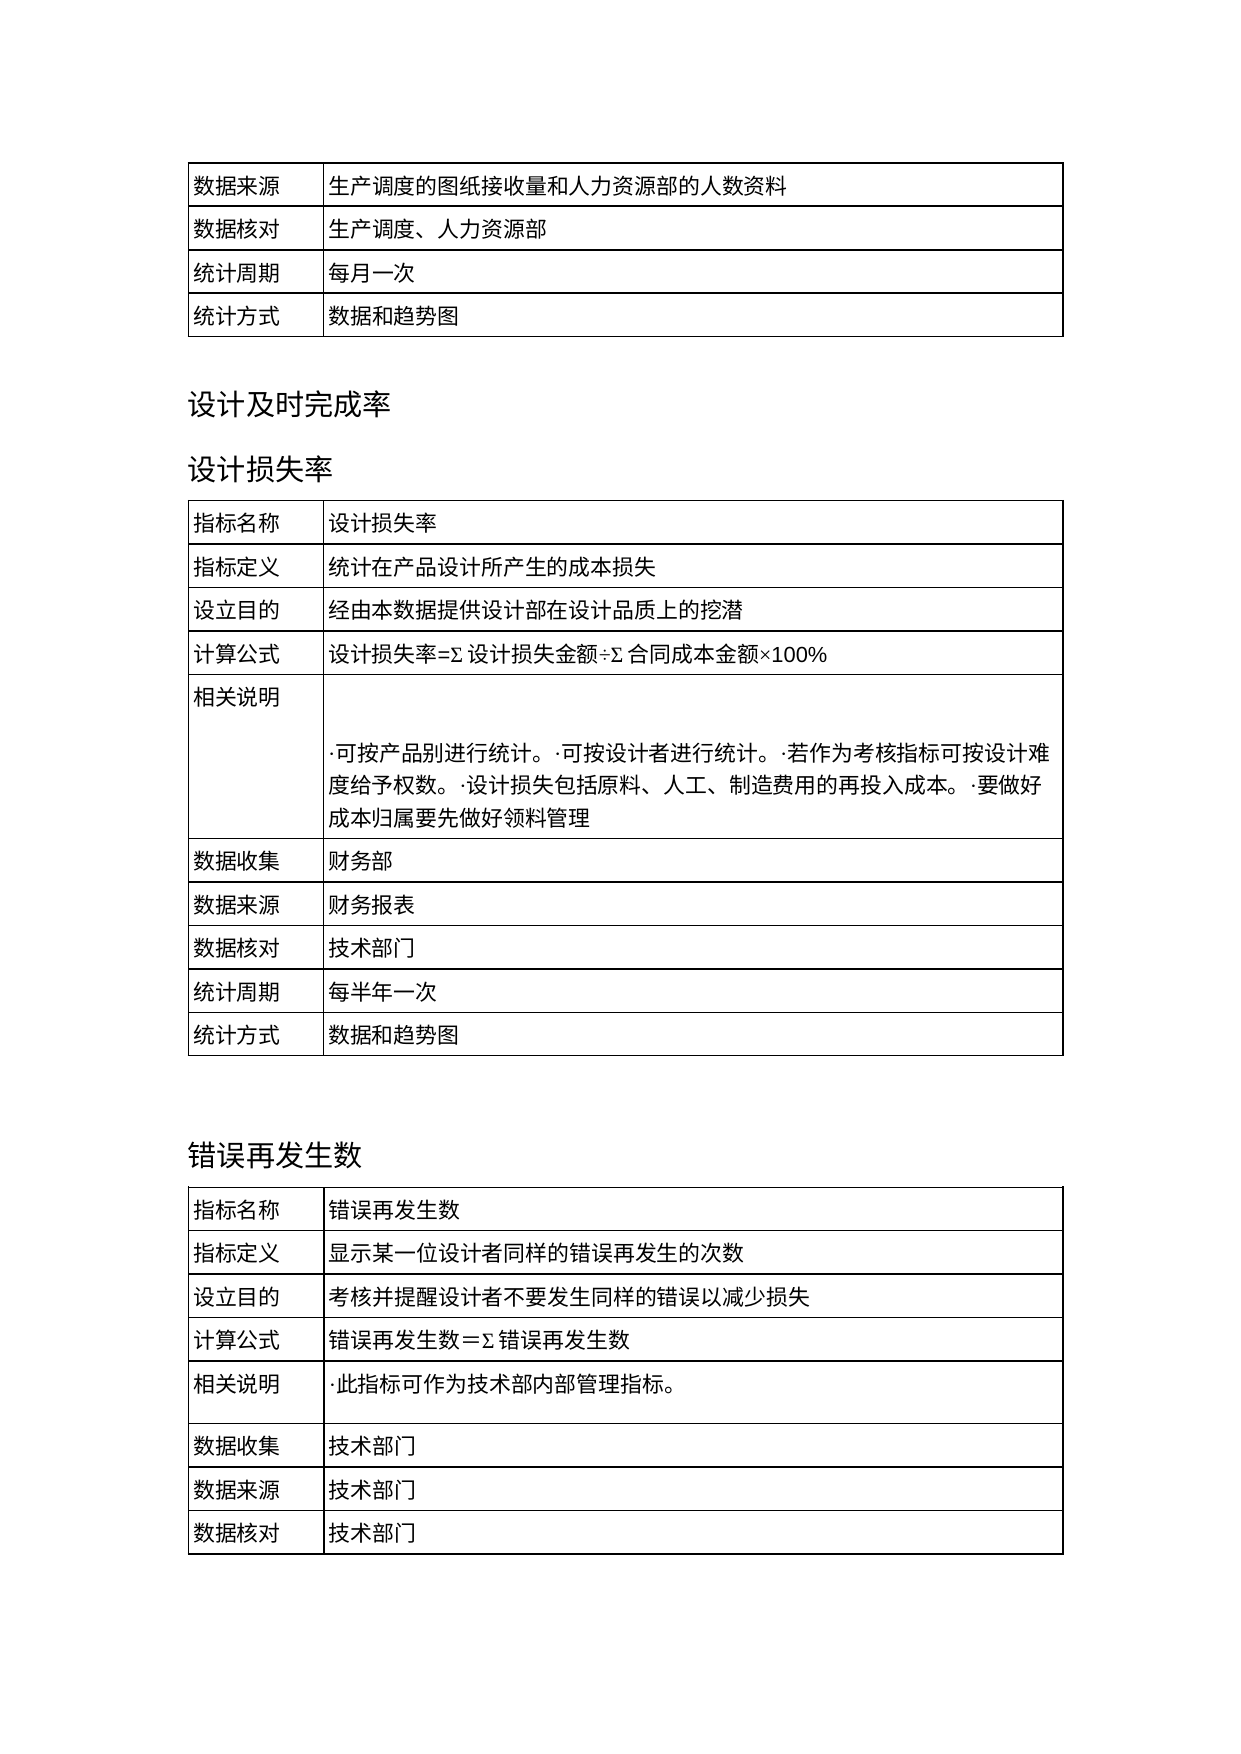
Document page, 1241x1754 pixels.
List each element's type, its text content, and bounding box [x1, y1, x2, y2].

table_cell 统计在产品设计所产生的成本损失 [324, 545, 1062, 587]
table_cell 指标定义 [189, 1231, 323, 1273]
table_header 错误再发生数 [325, 1188, 1062, 1230]
table_cell 每半年一次 [324, 970, 1062, 1011]
table_cell 数据来源 [189, 164, 323, 205]
table_cell 统计方式 [189, 1013, 323, 1055]
table_cell 财务报表 [324, 883, 1062, 924]
text 设计损失率 [187, 435, 1053, 500]
table_cell 计算公式 [189, 632, 323, 673]
table_cell 数据和趋势图 [324, 294, 1062, 336]
table_cell 财务部 [324, 839, 1062, 881]
table_cell 经由本数据提供设计部在设计品质上的挖潜 [324, 588, 1062, 630]
table_cell 考核并提醒设计者不要发生同样的错误以减少损失 [325, 1275, 1062, 1317]
table_cell 显示某一位设计者同样的错误再发生的次数 [325, 1231, 1062, 1273]
text 设计及时完成率 [187, 370, 1053, 435]
table_cell 技术部门 [325, 1511, 1062, 1553]
table_cell 相关说明 [189, 675, 323, 838]
text 错误再发生数 [187, 1121, 1053, 1186]
table_cell 指标定义 [189, 545, 323, 587]
table_cell 设计损失率=Σ设计损失金额÷Σ合同成本金额×100% [324, 632, 1062, 673]
table_cell 统计周期 [189, 970, 323, 1011]
table_cell 技术部门 [325, 1424, 1062, 1466]
table_cell 计算公式 [189, 1318, 323, 1360]
table_cell 数据来源 [189, 883, 323, 924]
table_cell 数据核对 [189, 207, 323, 249]
table_cell ·此指标可作为技术部内部管理指标。 [325, 1362, 1062, 1423]
table_cell 数据来源 [189, 1468, 323, 1509]
table_cell 数据核对 [189, 1511, 323, 1553]
table_cell 统计周期 [189, 251, 323, 292]
table_cell 相关说明 [189, 1362, 323, 1423]
table_cell 生产调度、人力资源部 [324, 207, 1062, 249]
table_header 设计损失率 [324, 501, 1062, 543]
table_cell 技术部门 [324, 926, 1062, 968]
table_cell 数据和趋势图 [324, 1013, 1062, 1055]
table_cell 统计方式 [189, 294, 323, 336]
table_cell 技术部门 [325, 1468, 1062, 1509]
table_header 指标名称 [189, 501, 323, 543]
table_cell 数据核对 [189, 926, 323, 968]
table_cell 数据收集 [189, 839, 323, 881]
table_cell 设立目的 [189, 588, 323, 630]
table_cell 错误再发生数＝Σ错误再发生数 [325, 1318, 1062, 1360]
table_cell 每月一次 [324, 251, 1062, 292]
table_cell 生产调度的图纸接收量和人力资源部的人数资料 [324, 164, 1062, 205]
table_cell 数据收集 [189, 1424, 323, 1466]
table_header 指标名称 [189, 1188, 323, 1230]
table_cell 设立目的 [189, 1275, 323, 1317]
table_cell ·可按产品别进行统计。·可按设计者进行统计。·若作为考核指标可按设计难度给予权数。·设计损失包括原料、人工、制造费用的再投入成本。·要做好成本归属要先做好领料管理 [324, 675, 1062, 838]
